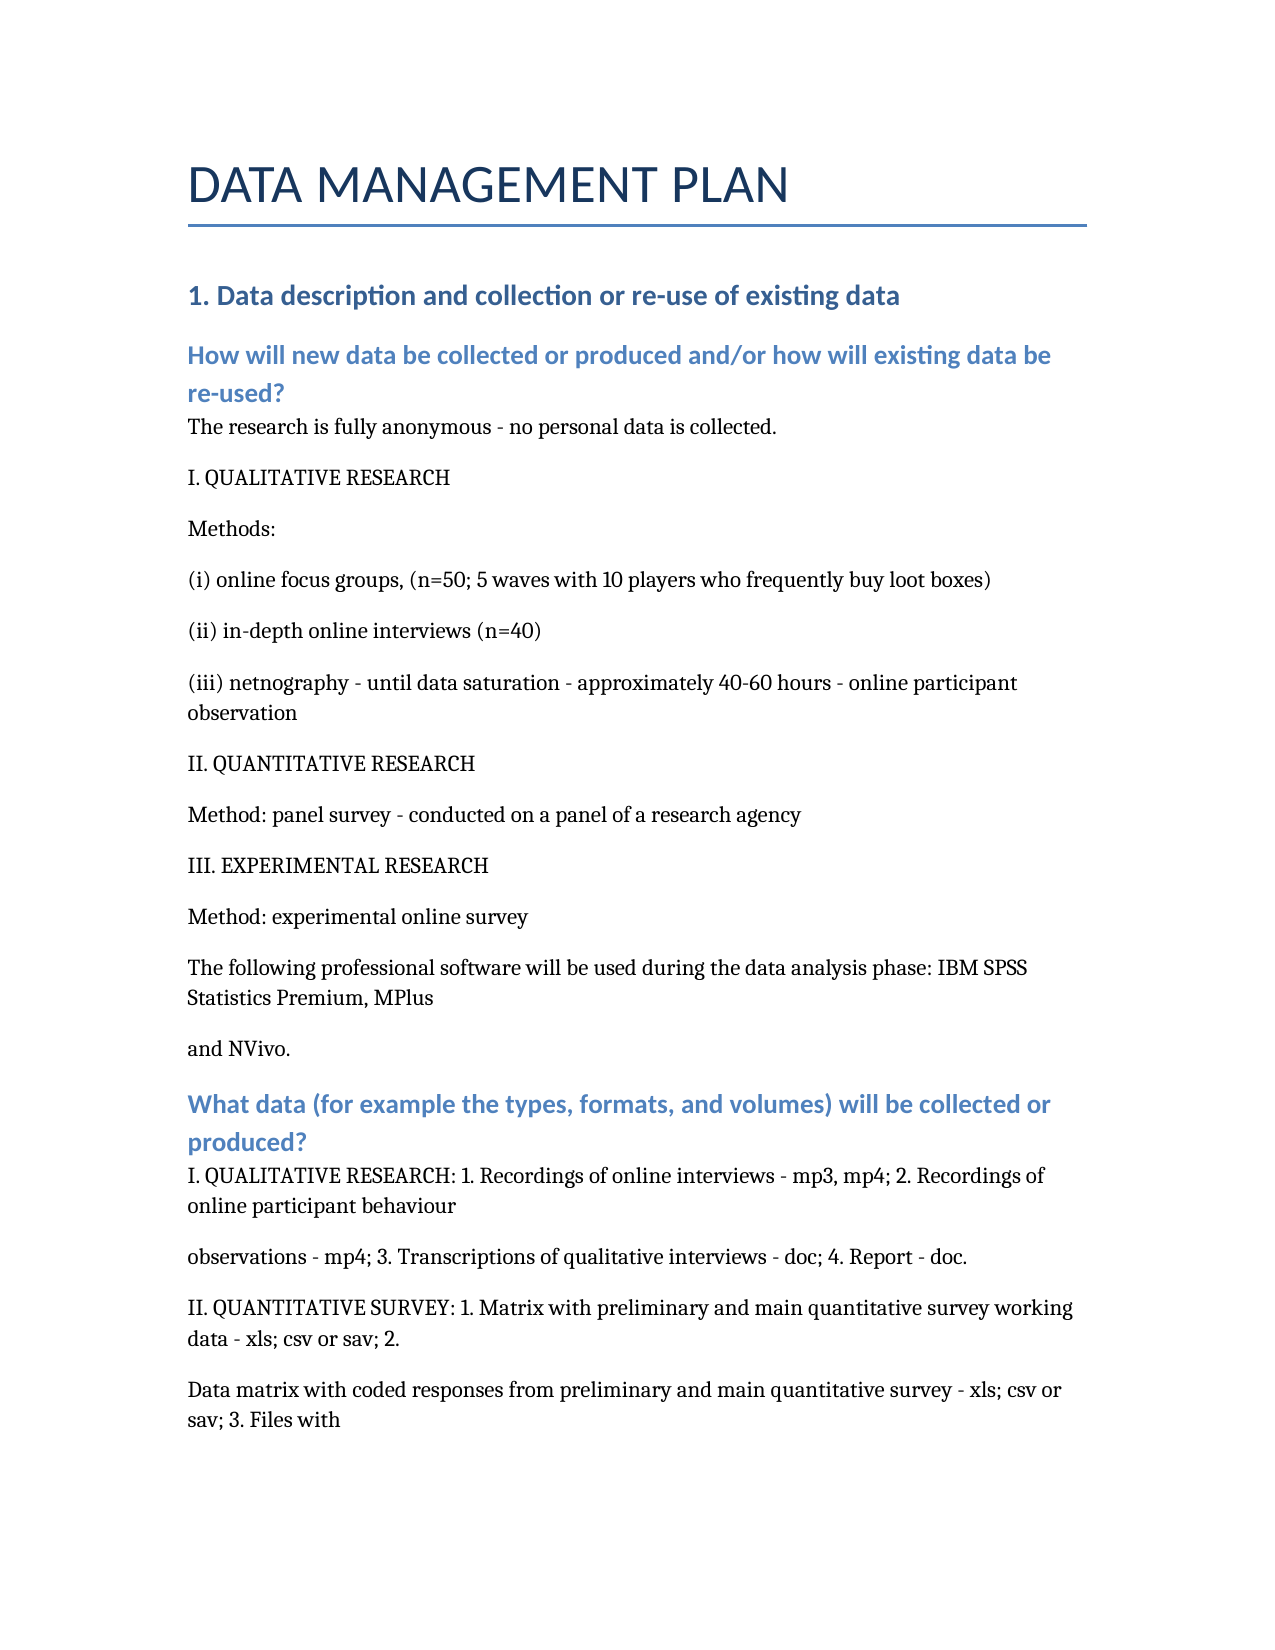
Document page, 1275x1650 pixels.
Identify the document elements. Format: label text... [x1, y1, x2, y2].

text Method: experimental online survey [187, 904, 1087, 930]
text I. QUALITATIVE RESEARCH: 1. Recordings of online interviews - mp3, mp4; 2. Recordings of online participant behaviour [187, 1163, 1087, 1219]
text (i) online focus groups, (n=50; 5 waves with 10 players who frequently buy loot boxes) [187, 567, 1087, 594]
text Method: panel survey - conducted on a panel of a research agency [187, 802, 1087, 828]
subtitle What data (for example the types, formats, and volumes) will be collected or produced? [187, 1087, 1087, 1158]
text II. QUANTITATIVE SURVEY: 1. Matrix with preliminary and main quantitative survey working data - xls; csv or sav; 2. [187, 1295, 1087, 1352]
subtitle 1. Data description and collection or re-use of existing data [187, 277, 1087, 312]
text I. QUALITATIVE RESEARCH [187, 465, 1087, 492]
text The following professional software will be used during the data analysis phase: IBM SPSS Statistics Premium, MPlus [187, 955, 1087, 1011]
text III. EXPERIMENTAL RESEARCH [187, 853, 1087, 879]
text and NVivo. [187, 1036, 1087, 1062]
text (ii) in-depth online interviews (n=40) [187, 618, 1087, 645]
text II. QUANTITATIVE RESEARCH [187, 751, 1087, 777]
text observations - mp4; 3. Transcriptions of qualitative interviews - doc; 4. Report - doc. [187, 1244, 1087, 1271]
text (iii) netnography - until data saturation - approximately 40-60 hours - online participant observation [187, 669, 1087, 726]
text Data matrix with coded responses from preliminary and main quantitative survey - xls; csv or sav; 3. Files with [187, 1376, 1087, 1433]
text Methods: [187, 516, 1087, 543]
title DATA MANAGEMENT PLAN [187, 150, 1087, 227]
subtitle How will new data be collected or produced and/or how will existing data be re-used? [187, 338, 1087, 409]
text The research is fully anonymous - no personal data is collected. [187, 414, 1087, 441]
